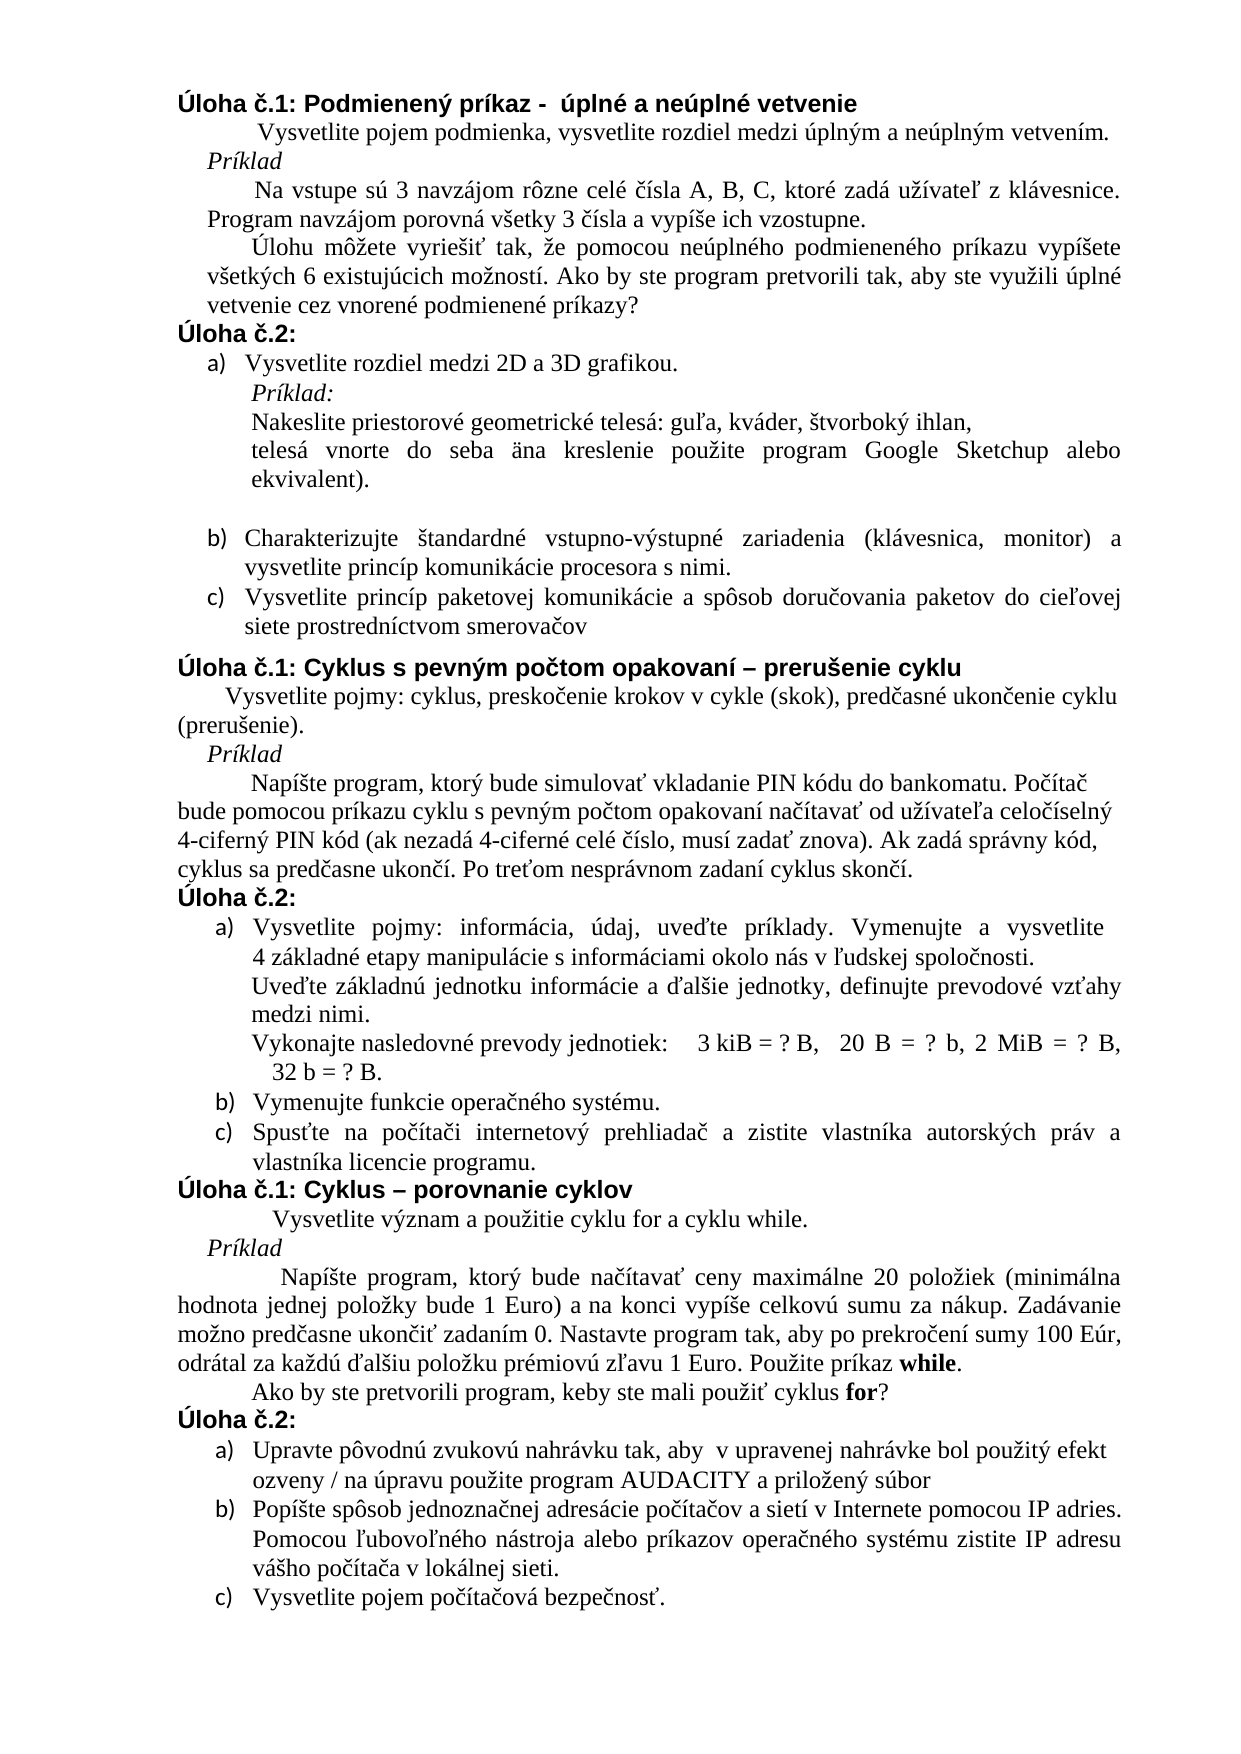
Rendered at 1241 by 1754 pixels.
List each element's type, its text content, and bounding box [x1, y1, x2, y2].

list Vymenujte funkcie operačného systému. [215, 1086, 1122, 1116]
text Napíšte program, ktorý bude načítavať ceny maximálne 20 položiek (minimálna hodnota jednej položky bude 1 Euro) a na konci vypíše celkovú sumu za nákup. Zadávanie možno predčasne ukončiť zadaním 0. Nastavte program tak, aby po prekročení sumy 100 Eúr, odrátal za každú ďalšiu položku prémiovú zľavu 1 Euro. Použite príkaz while. [177, 1262, 1122, 1377]
text Úloha č.1: Cyklus s pevným počtom opakovaní – prerušenie cyklu [177, 653, 1122, 681]
text Príklad: [251, 378, 1122, 407]
list Vysvetlite rozdiel medzi 2D a 3D grafikou. [207, 347, 1122, 378]
text Príklad [177, 1233, 1122, 1262]
text Na vstupe sú 3 navzájom rôzne celé čísla A, B, C, ktoré zadá užívateľ z klávesnice. Program navzájom porovná všetky 3 čísla a vypíše ich vzostupne. [207, 175, 1122, 232]
list Spusťte na počítači internetový prehliadač a zistite vlastníka autorských práv a vlastníka licencie programu. [215, 1116, 1122, 1176]
text Príklad [177, 146, 1122, 175]
list Upravte pôvodnú zvukovú nahrávku tak, aby v upravenej nahrávke bol použitý efekt [215, 1434, 1122, 1465]
list Vysvetlite princíp paketovej komunikácie a spôsob doručovania paketov do cieľovej siete prostredníctvom smerovačov [207, 581, 1122, 640]
text Úloha č.1: Podmienený príkaz - úplné a neúplné vetvenie [177, 89, 1122, 117]
text Vysvetlite význam a použitie cyklu for a cyklu while. [224, 1204, 1122, 1233]
text Príklad [177, 739, 1122, 768]
text Úloha č.2: [177, 319, 1122, 347]
text Úloha č.2: [177, 1406, 1122, 1434]
list Charakterizujte štandardné vstupno-výstupné zariadenia (klávesnica, monitor) a vysvetlite princíp komunikácie procesora s nimi. [207, 522, 1122, 581]
text Úloha č.1: Cyklus – porovnanie cyklov [177, 1176, 1122, 1204]
text Vykonajte nasledovné prevody jednotiek: 3 kiB = ? B, 20 B = ? b, 2 MiB = ? B, 32 b = ? B. [251, 1028, 1122, 1086]
list Vysvetlite pojmy: informácia, údaj, uveďte príklady. Vymenujte a vysvetlite 4 základné etapy manipulácie s informáciami okolo nás v ľudskej spoločnosti. [215, 911, 1122, 971]
text Vysvetlite pojem podmienka, vysvetlite rozdiel medzi úplným a neúplným vetvením. [177, 117, 1122, 146]
list Vysvetlite pojem počítačová bezpečnosť. [215, 1582, 1122, 1612]
text ozveny / na úpravu použite program AUDACITY a priložený súbor [252, 1465, 1122, 1493]
text Úloha č.2: [177, 883, 1122, 911]
list Popíšte spôsob jednoznačnej adresácie počítačov a sietí v Internete pomocou IP adries. Pomocou ľubovoľného nástroja alebo príkazov operačného systému zistite IP adresu vášho počítača v lokálnej sieti. [215, 1493, 1122, 1582]
text Ako by ste pretvorili program, keby ste mali použiť cyklus for? [215, 1377, 1122, 1406]
text Vysvetlite pojmy: cyklus, preskočenie krokov v cykle (skok), predčasné ukončenie cyklu (prerušenie). [177, 681, 1122, 739]
text Úlohu môžete vyriešiť tak, že pomocou neúplného podmieneného príkazu vypíšete všetkých 6 existujúcich možností. Ako by ste program pretvorili tak, aby ste využili úplné vetvenie cez vnorené podmienené príkazy? [207, 232, 1122, 319]
text Napíšte program, ktorý bude simulovať vkladanie PIN kódu do bankomatu. Počítač bude pomocou príkazu cyklu s pevným počtom opakovaní načítavať od užívateľa celočíselný 4-ciferný PIN kód (ak nezadá 4-ciferné celé číslo, musí zadať znova). Ak zadá správny kód, cyklus sa predčasne ukončí. Po treťom nesprávnom zadaní cyklus skončí. [177, 768, 1122, 883]
text telesá vnorte do seba äna kreslenie použite program Google Sketchup alebo ekvivalent). [251, 435, 1122, 493]
text Nakeslite priestorové geometrické telesá: guľa, kváder, štvorboký ihlan, [251, 407, 1122, 435]
text Uveďte základnú jednotku informácie a ďalšie jednotky, definujte prevodové vzťahy medzi nimi. [251, 971, 1122, 1028]
